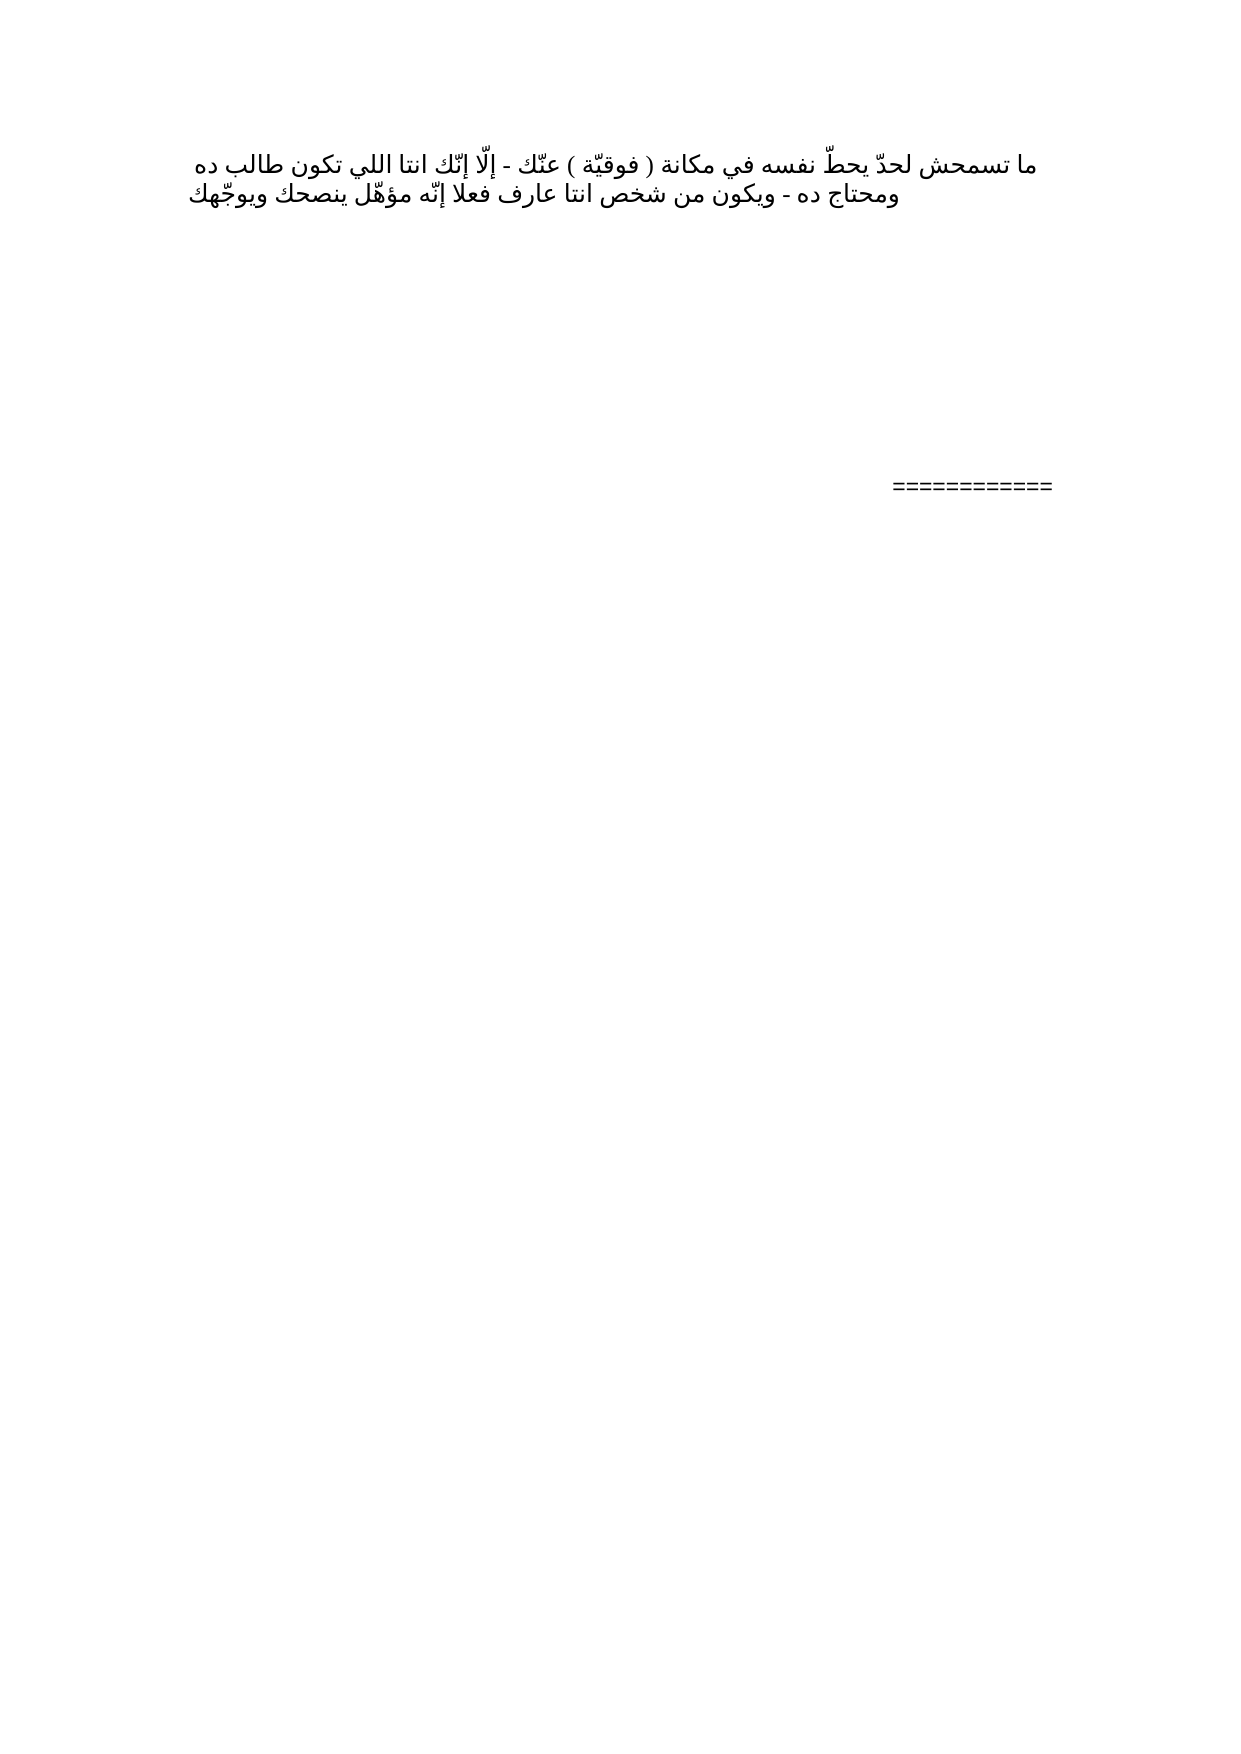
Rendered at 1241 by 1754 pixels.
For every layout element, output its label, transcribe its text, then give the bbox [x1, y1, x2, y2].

text ما تسمحش لحدّ يحطّ نفسه في مكانة ( فوقيّة ) عنّك - إلّا إنّك انتا اللي تكون طالب ده ومحتاج ده - ويكون من شخص انتا عارف فعلا إنّه مؤهّل ينصحك ويوجّهك [187, 150, 1053, 207]
text ============ [187, 473, 1053, 499]
